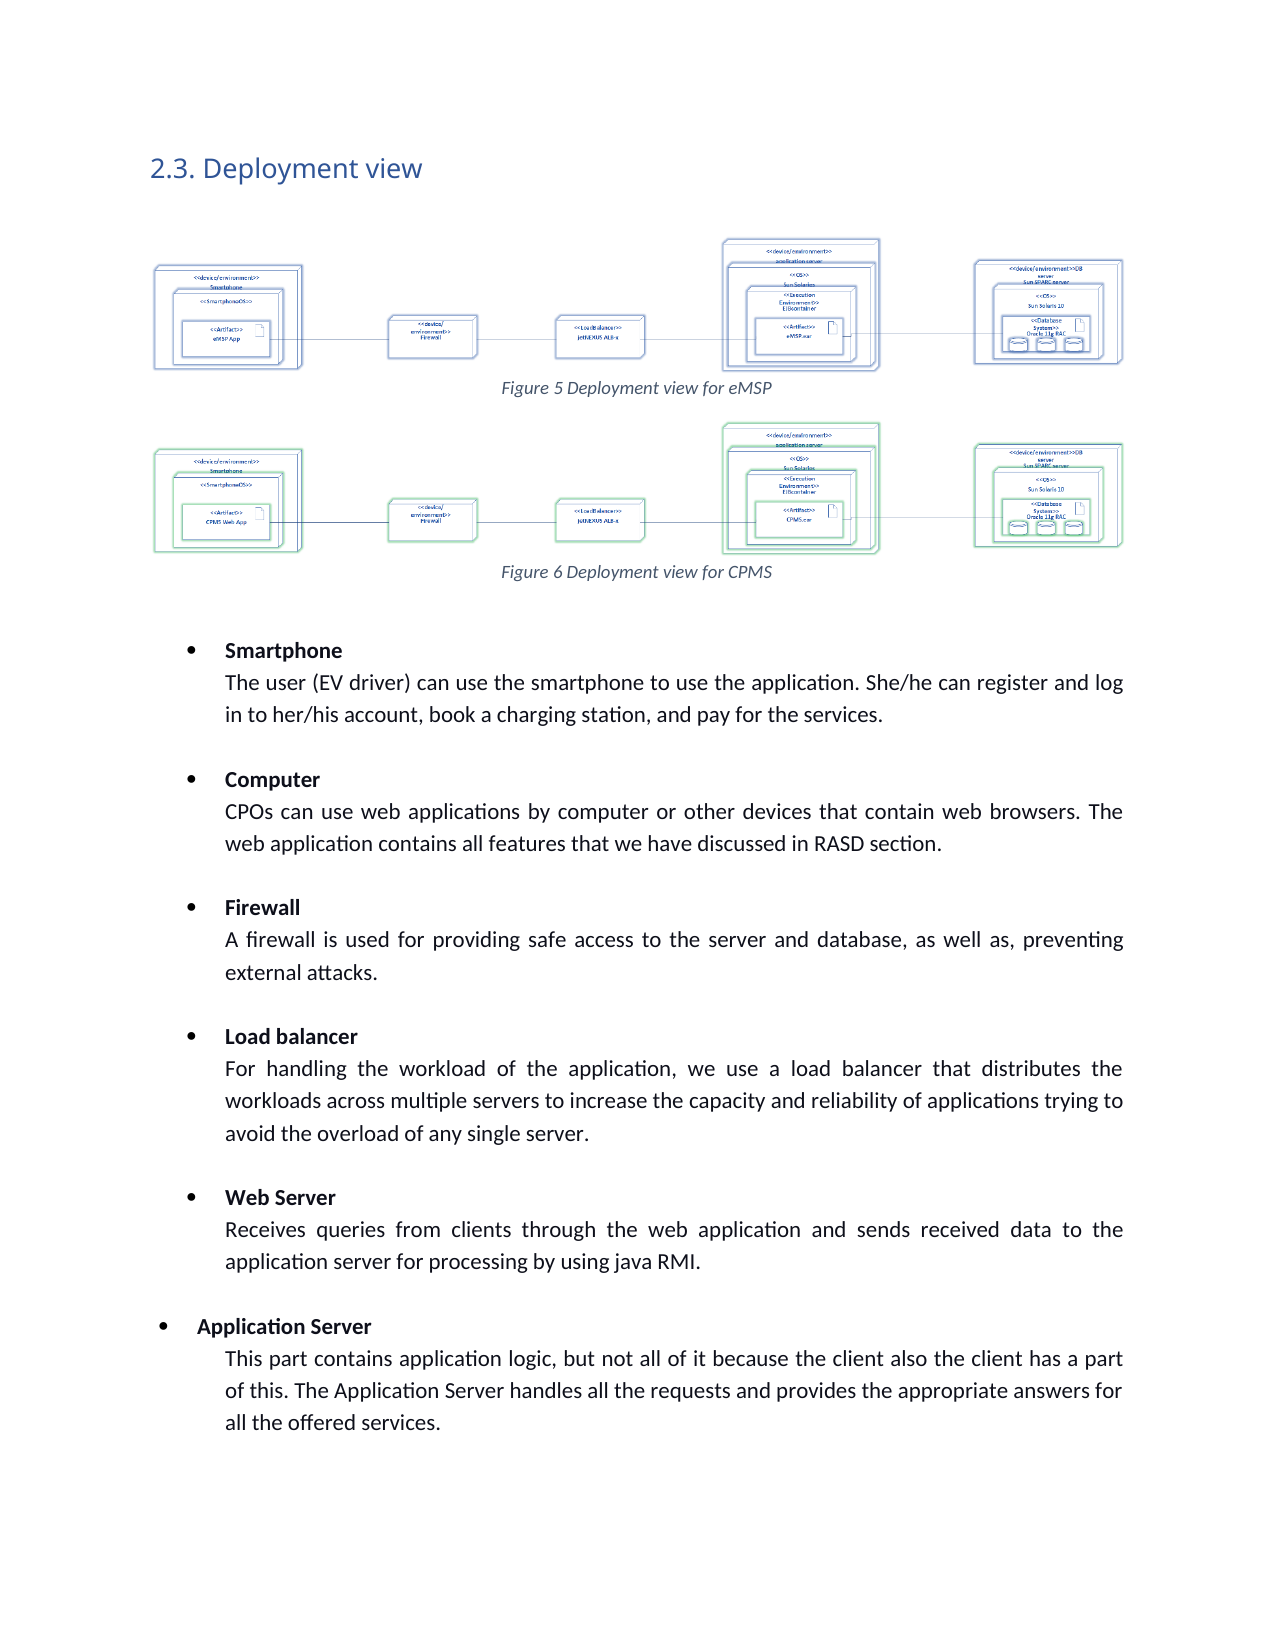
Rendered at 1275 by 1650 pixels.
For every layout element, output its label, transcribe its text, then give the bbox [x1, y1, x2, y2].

text Figure 6 Deployment view for CPMS [150, 560, 1125, 583]
list Firewall [187, 893, 1125, 921]
picture [150, 236, 1125, 373]
text Figure 5 Deployment view for eMSP [150, 376, 1125, 399]
list Web Server [187, 1183, 1125, 1211]
text This part contains application logic, but not all of it because the client also the client has a part of this. The Application Server handles all the requests and provides the appropriate answers for all the offered services. [225, 1344, 1125, 1436]
text A firewall is used for providing safe access to the server and database, as well as, preventing external attacks. [225, 926, 1125, 986]
text CPOs can use web applications by computer or other devices that contain web browsers. The web application contains all features that we have discussed in RASD section. [225, 797, 1125, 857]
text Receives queries from clients through the web application and sends received data to the application server for processing by using java RMI. [225, 1215, 1125, 1276]
text For handling the workload of the application, we use a load balancer that distributes the workloads across multiple servers to increase the capacity and reliability of applications trying to avoid the overload of any single server. [225, 1054, 1125, 1147]
subtitle 2.3. Deployment view [150, 150, 1125, 187]
text The user (EV driver) can use the smartphone to use the application. She/he can register and log in to her/his account, book a charging station, and pay for the services. [225, 668, 1125, 728]
list Smartphone [187, 636, 1125, 664]
list Application Server [159, 1312, 1125, 1340]
list Load balancer [187, 1022, 1125, 1050]
picture [150, 420, 1125, 556]
list Computer [187, 765, 1125, 793]
